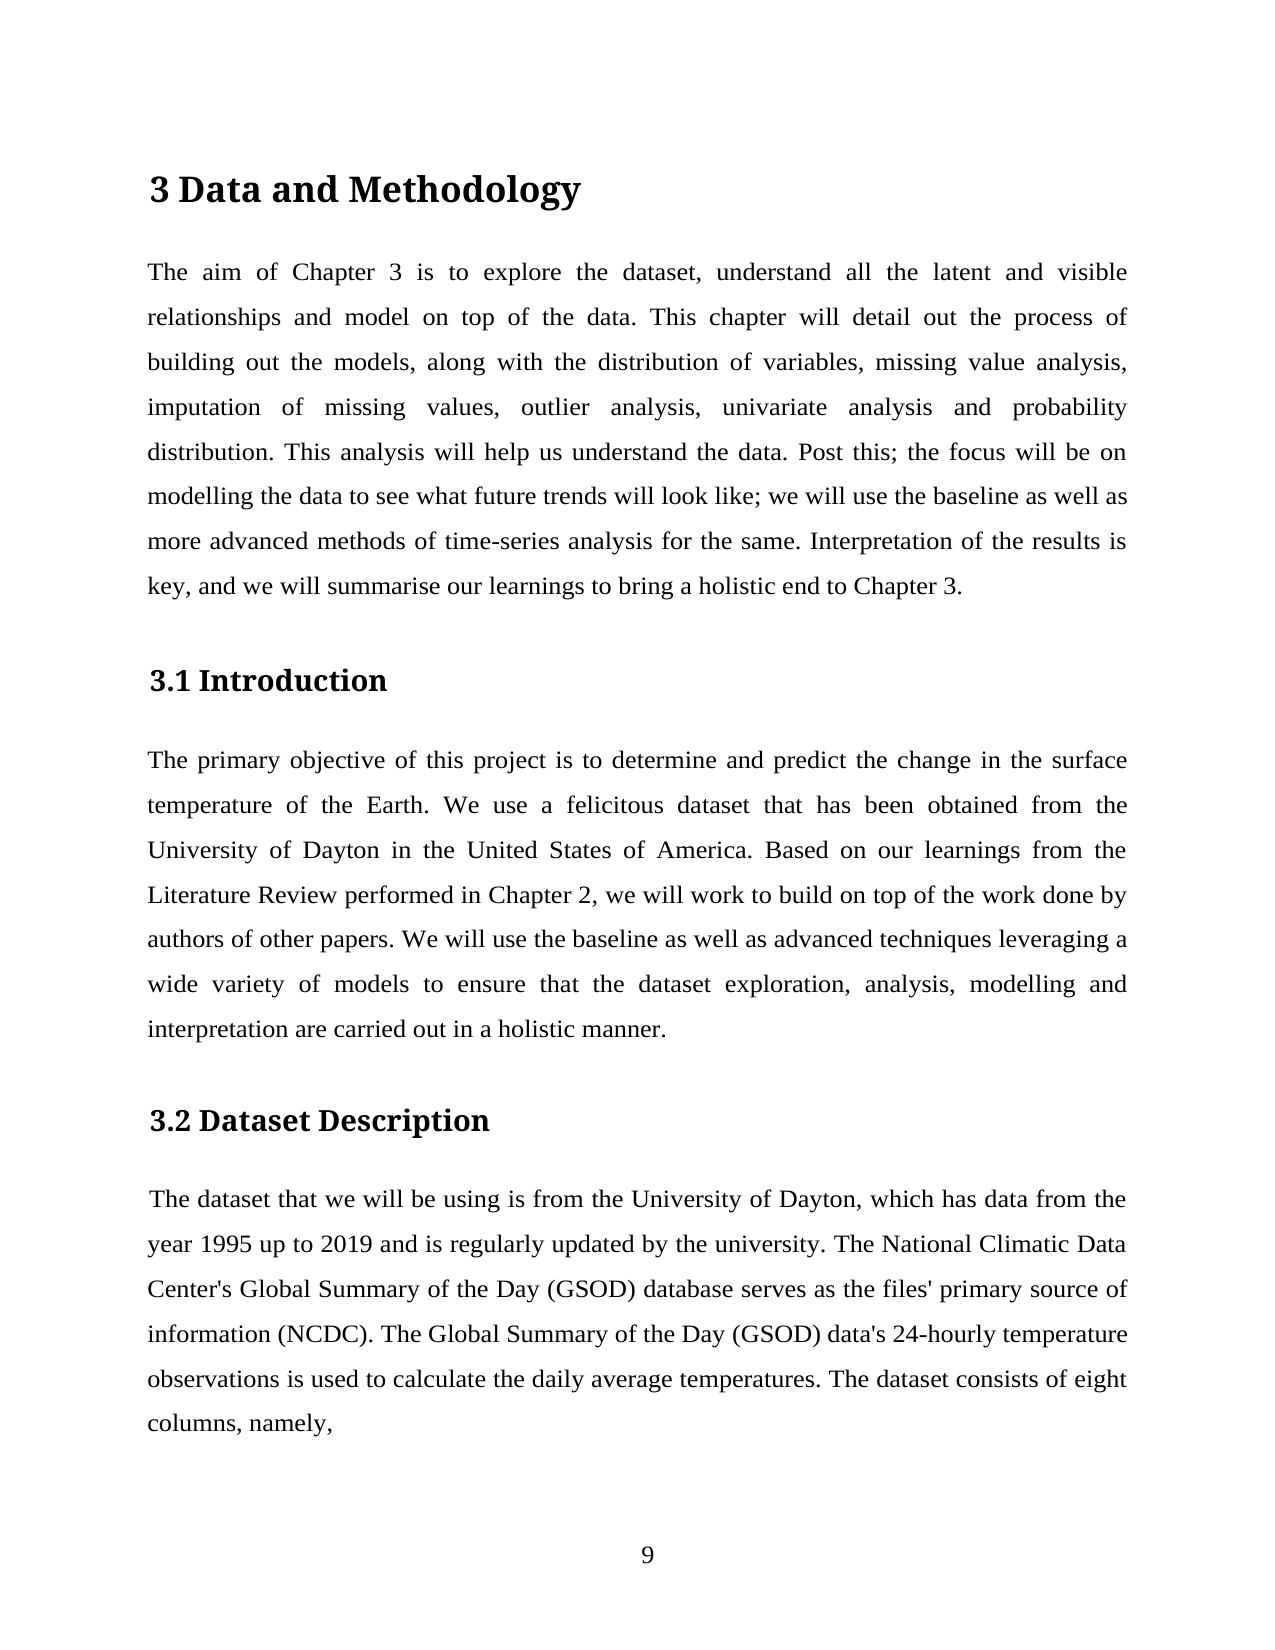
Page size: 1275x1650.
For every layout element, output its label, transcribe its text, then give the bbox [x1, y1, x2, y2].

text The aim of Chapter 3 is to explore the dataset, understand all the latent and visible relationships and model on top of the data. This chapter will detail out the process of building out the models, along with the distribution of variables, missing value analysis, imputation of missing values, outlier analysis, univariate analysis and probability distribution. This analysis will help us understand the data. Post this; the focus will be on modelling the data to see what future trends will look like; we will use the baseline as well as more advanced methods of time-series analysis for the same. Interpretation of the results is key, and we will summarise our learnings to bring a holistic end to Chapter 3. [147, 213, 1129, 600]
subtitle 3.1 Introduction [150, 661, 1275, 700]
text The primary objective of this project is to determine and predict the change in the surface temperature of the Earth. We use a felicitous dataset that has been obtained from the University of Dayton in the United States of America. Based on our learnings from the Literature Review performed in Chapter 2, we will work to build on top of the work done by authors of other papers. We will use the baseline as well as advanced techniques leveraging a wide variety of models to ensure that the dataset exploration, analysis, modelling and interpretation are carried out in a holistic manner. [147, 701, 1129, 1043]
text The dataset that we will be using is from the University of Dayton, which has data from the year 1995 up to 2019 and is regularly updated by the university. The National Climatic Data Center's Global Summary of the Day (GSOD) database serves as the files' primary source of information (NCDC). The Global Summary of the Day (GSOD) data's 24-hourly temperature observations is used to calculate the daily average temperatures. The dataset consists of eight columns, namely, [147, 1184, 1129, 1437]
subtitle Data and Methodology [150, 164, 1275, 213]
subtitle 3.2 Dataset Description [150, 1100, 1275, 1139]
